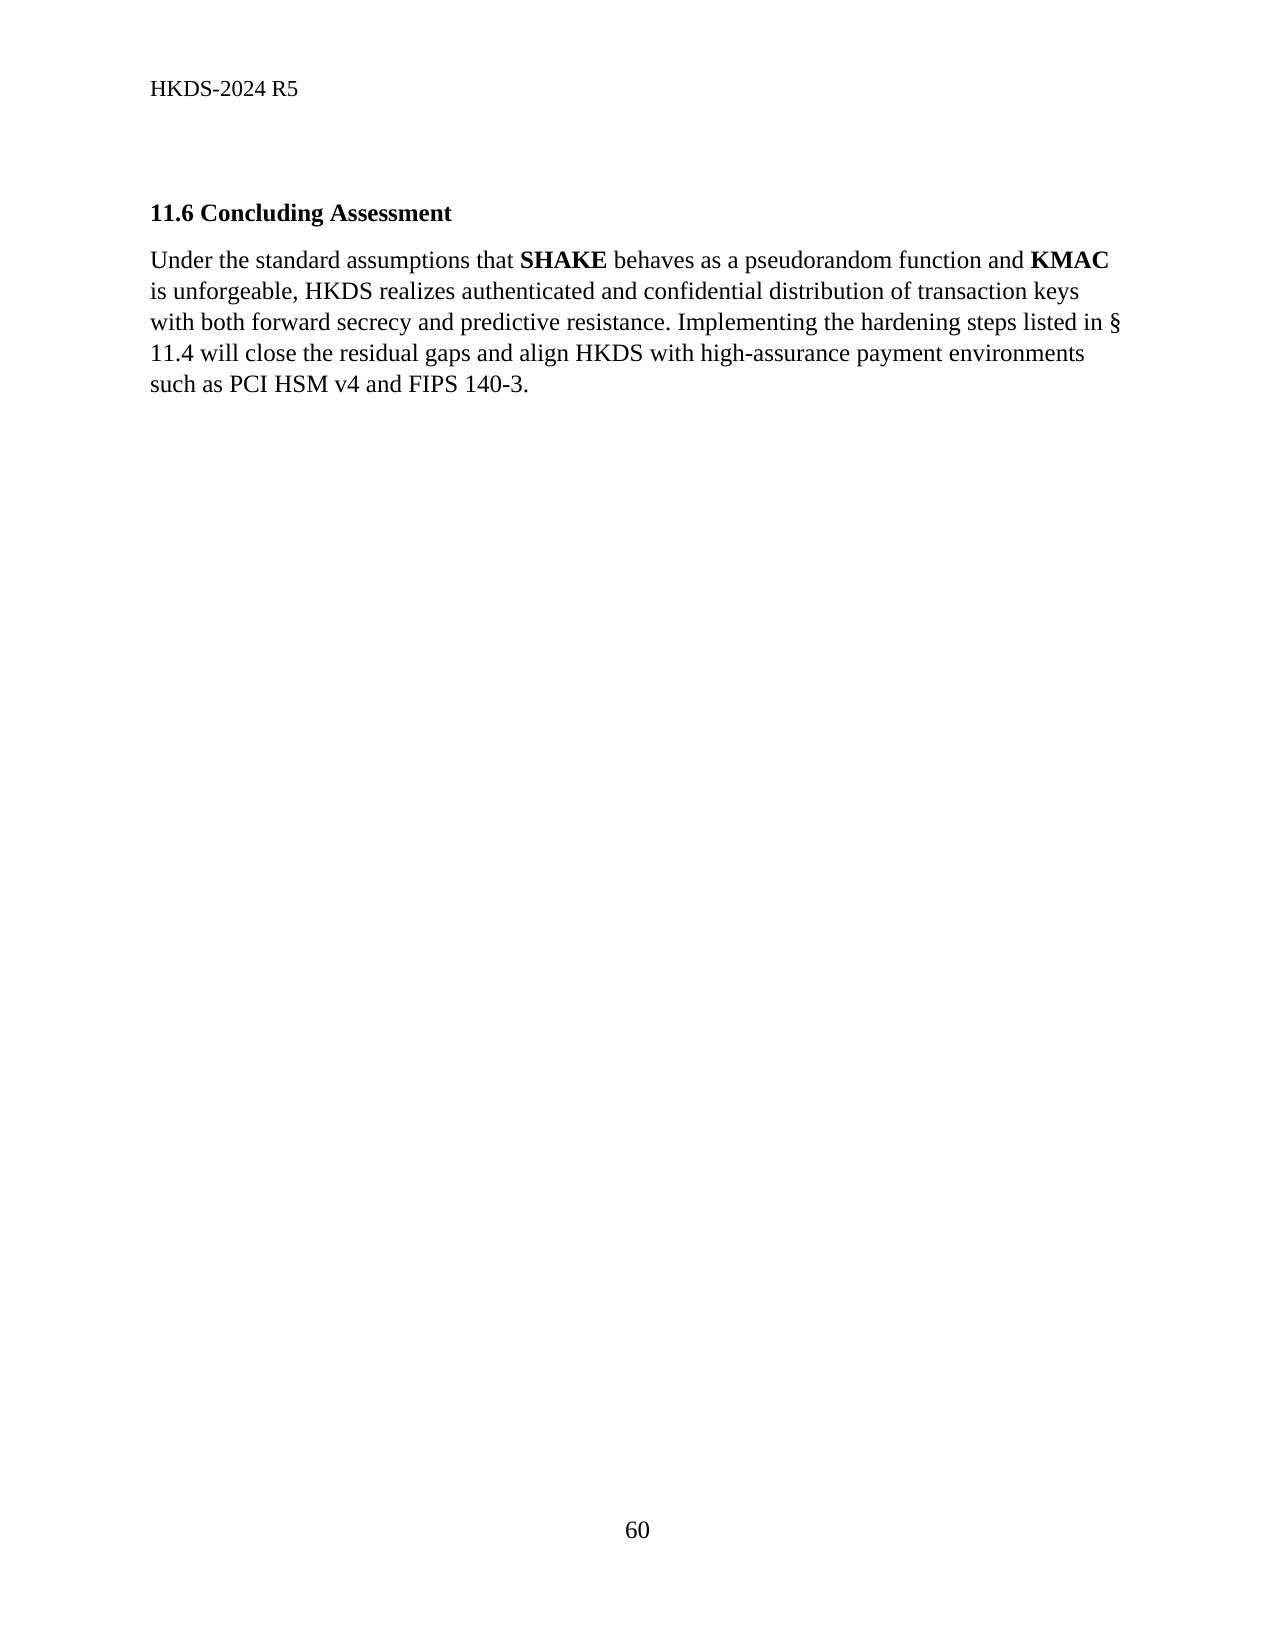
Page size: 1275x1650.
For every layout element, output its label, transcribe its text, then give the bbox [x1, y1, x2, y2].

text Under the standard assumptions that SHAKE behaves as a pseudorandom function and KMAC is unforgeable, HKDS realizes authenticated and confidential distribution of transaction keys with both forward secrecy and predictive resistance. Implementing the hardening steps listed in § 11.4 will close the residual gaps and align HKDS with high-assurance payment environments such as PCI HSM v4 and FIPS 140-3. [150, 245, 1125, 398]
text 11.6 Concluding Assessment [150, 198, 1125, 226]
